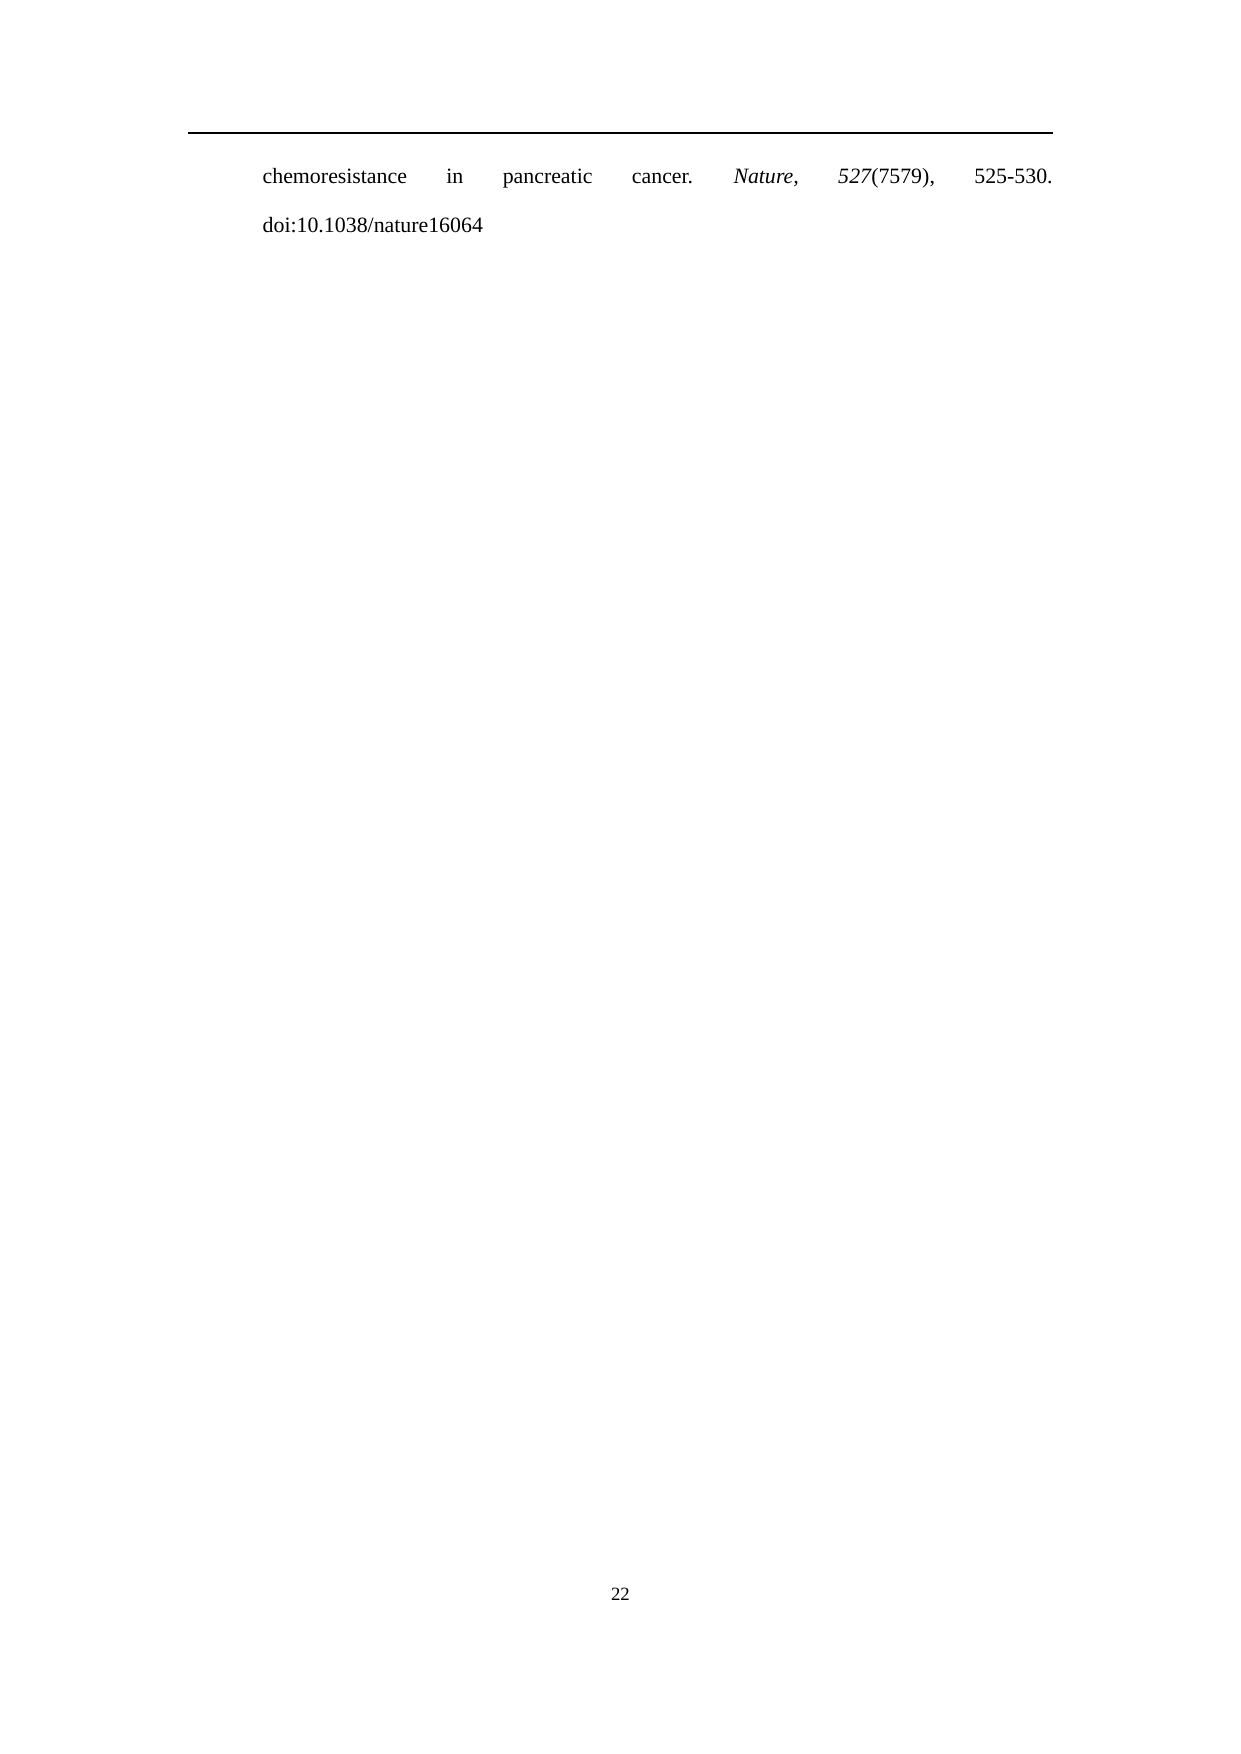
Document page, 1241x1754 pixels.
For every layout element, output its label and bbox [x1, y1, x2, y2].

text [187, 160, 1053, 241]
